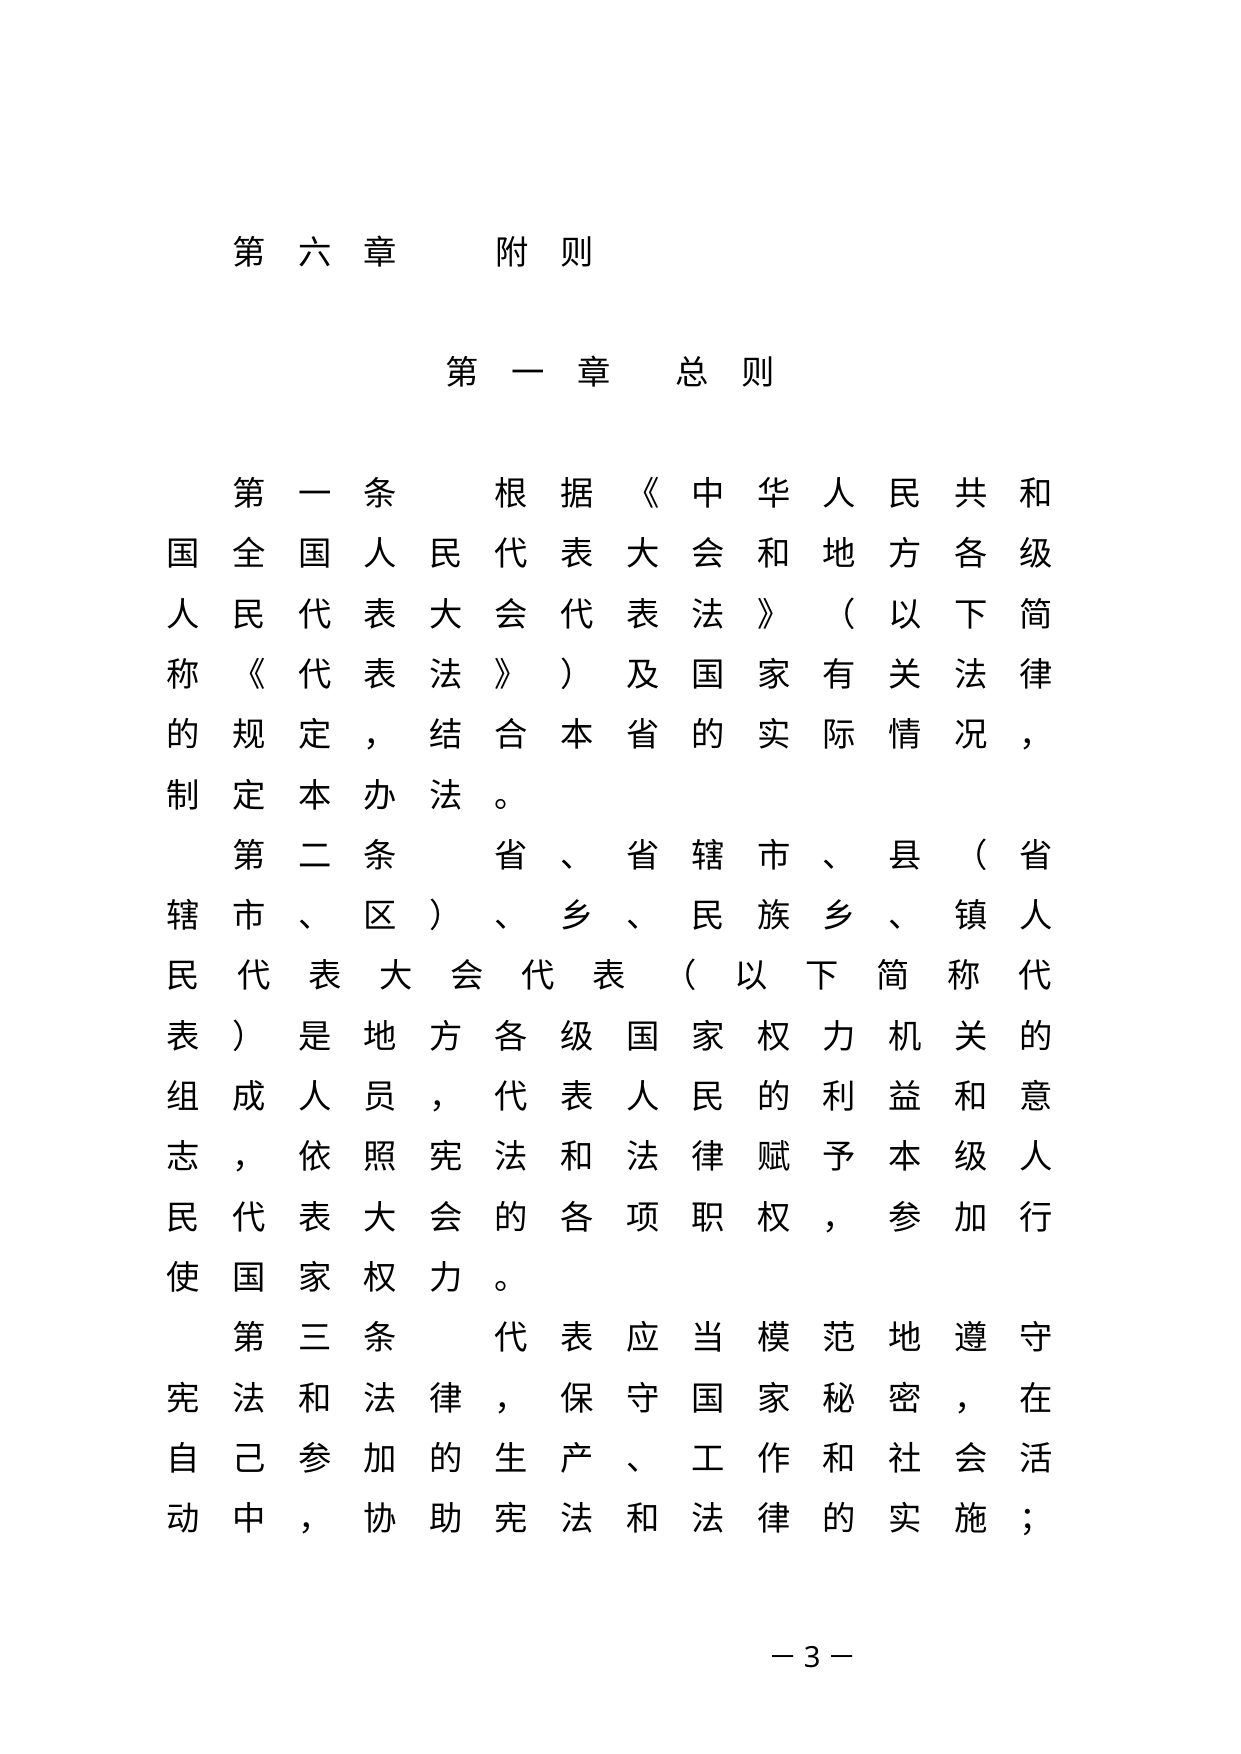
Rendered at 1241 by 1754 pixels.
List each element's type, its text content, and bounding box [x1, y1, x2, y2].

text 第一条 根据《中华人民共和国全国人民代表大会和地方各级人民代表大会代表法》（以下简称《代表法》）及国家有关法律的规定，结合本省的实际情况，制定本办法。 [167, 461, 1085, 823]
list 总则 [167, 340, 1085, 400]
list 附则 [232, 219, 1085, 280]
text 第二条 省、省辖市、县（省辖市、区）、乡、民族乡、镇人民代表大会代表（以下简称代表）是地方各级国家权力机关的组成人员，代表人民的利益和意志，依照宪法和法律赋予本级人民代表大会的各项职权，参加行使国家权力。 [167, 823, 1085, 1305]
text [167, 1305, 1085, 1546]
